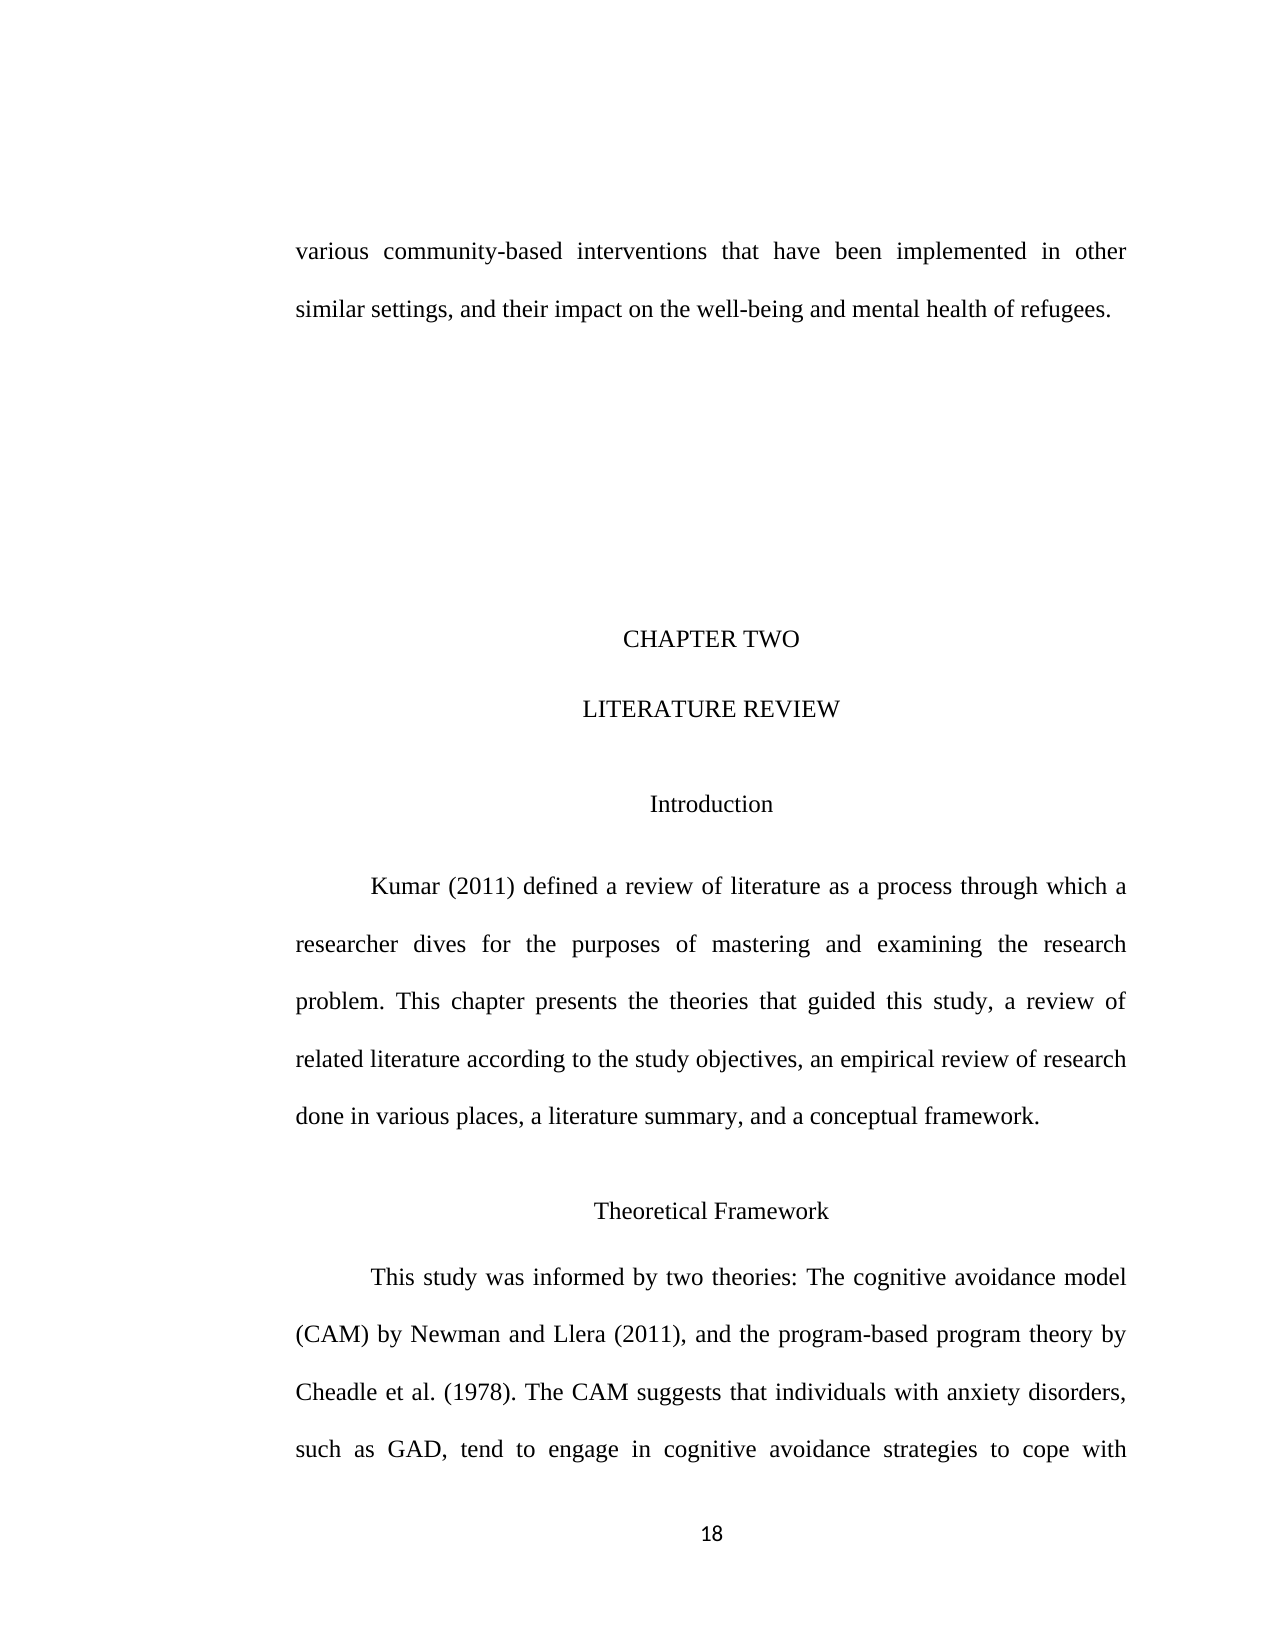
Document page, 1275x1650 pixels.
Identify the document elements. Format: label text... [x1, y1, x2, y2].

subtitle Introduction [295, 789, 1127, 817]
subtitle Theoretical Framework [295, 1196, 1127, 1225]
text Kumar (2011) defined a review of literature as a process through which a researcher dives for the purposes of mastering and examining the research problem. This chapter presents the theories that guided this study, a review of related literature according to the study objectives, an empirical review of research done in various places, a literature summary, and a conceptual framework. [295, 871, 1127, 1130]
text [295, 1262, 1127, 1463]
subtitle CHAPTER TWO [295, 624, 1127, 652]
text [295, 236, 1127, 322]
subtitle LITERATURE REVIEW [295, 694, 1127, 722]
